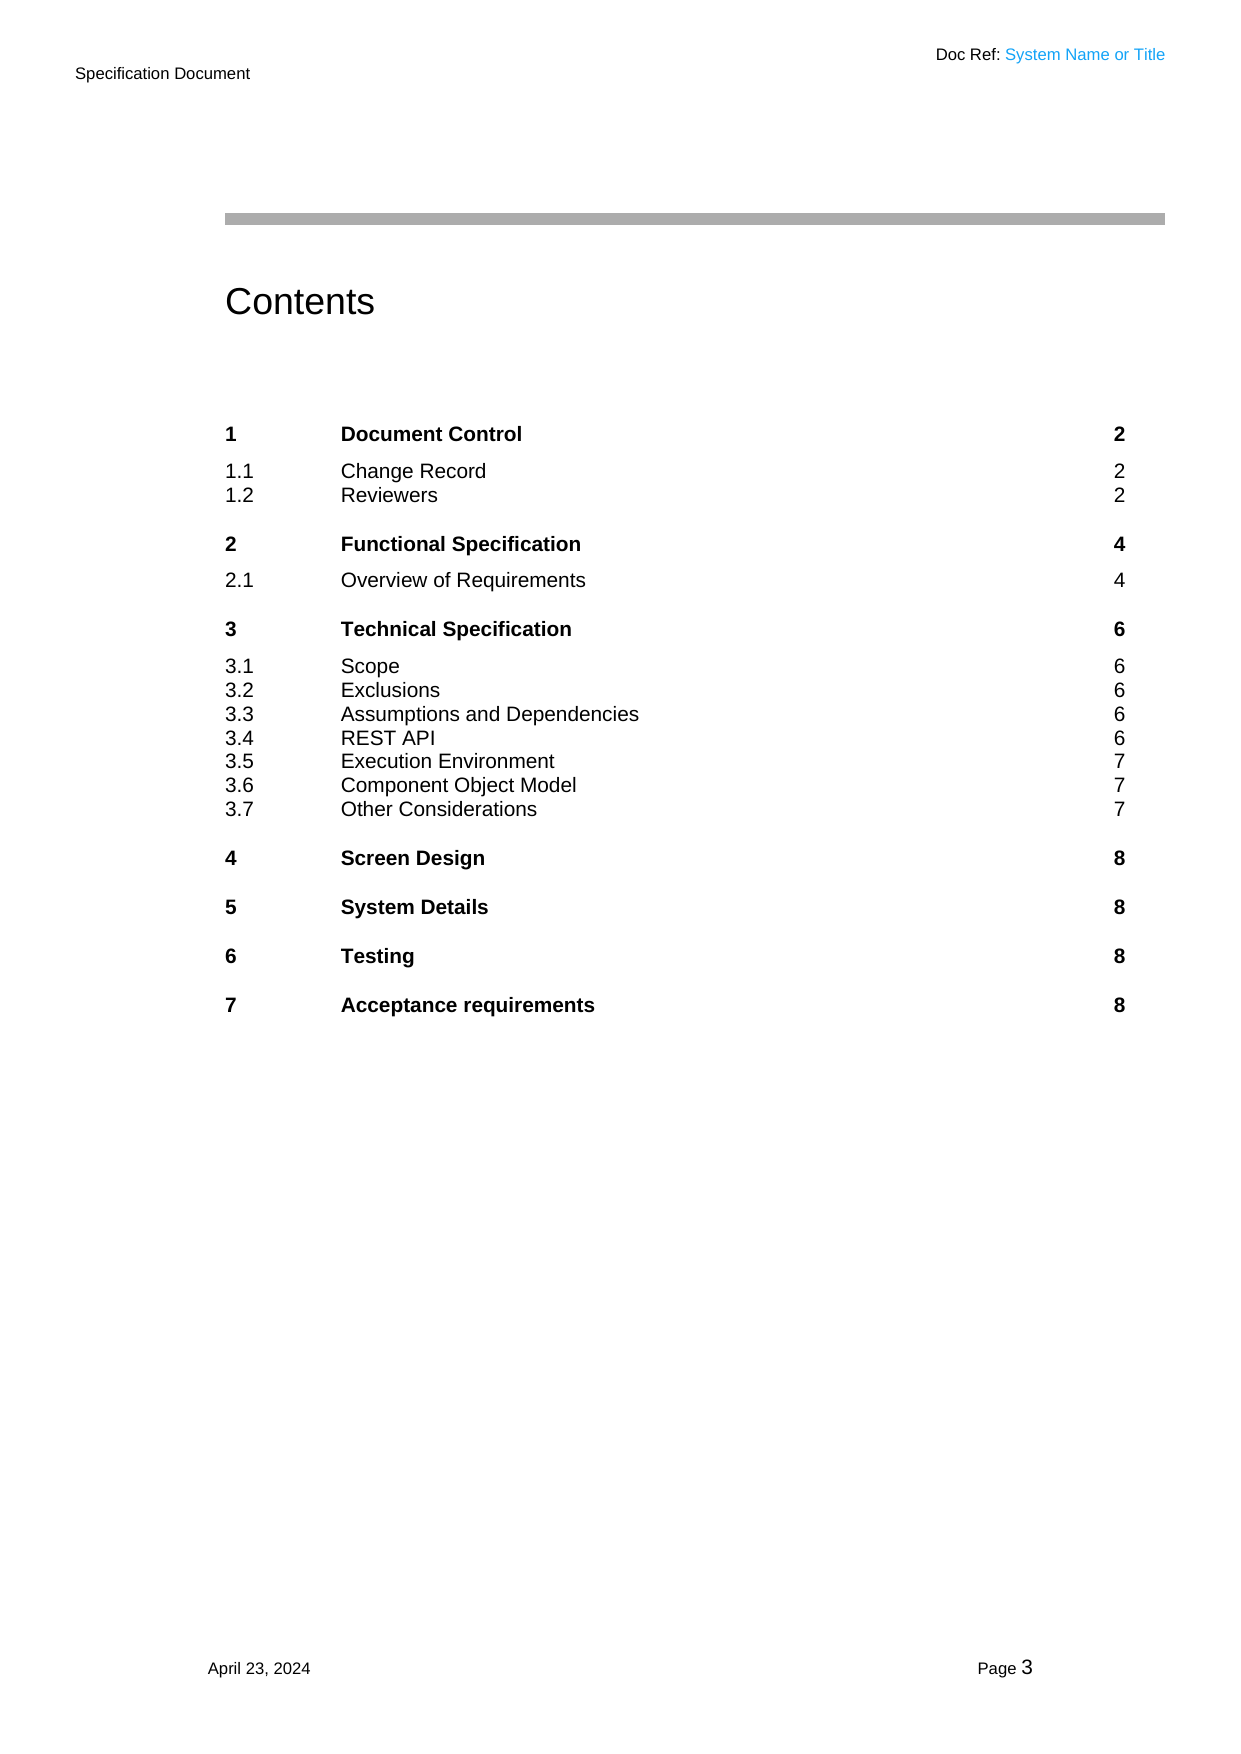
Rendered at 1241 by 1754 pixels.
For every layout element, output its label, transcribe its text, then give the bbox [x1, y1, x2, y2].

text Contents [225, 225, 1165, 322]
